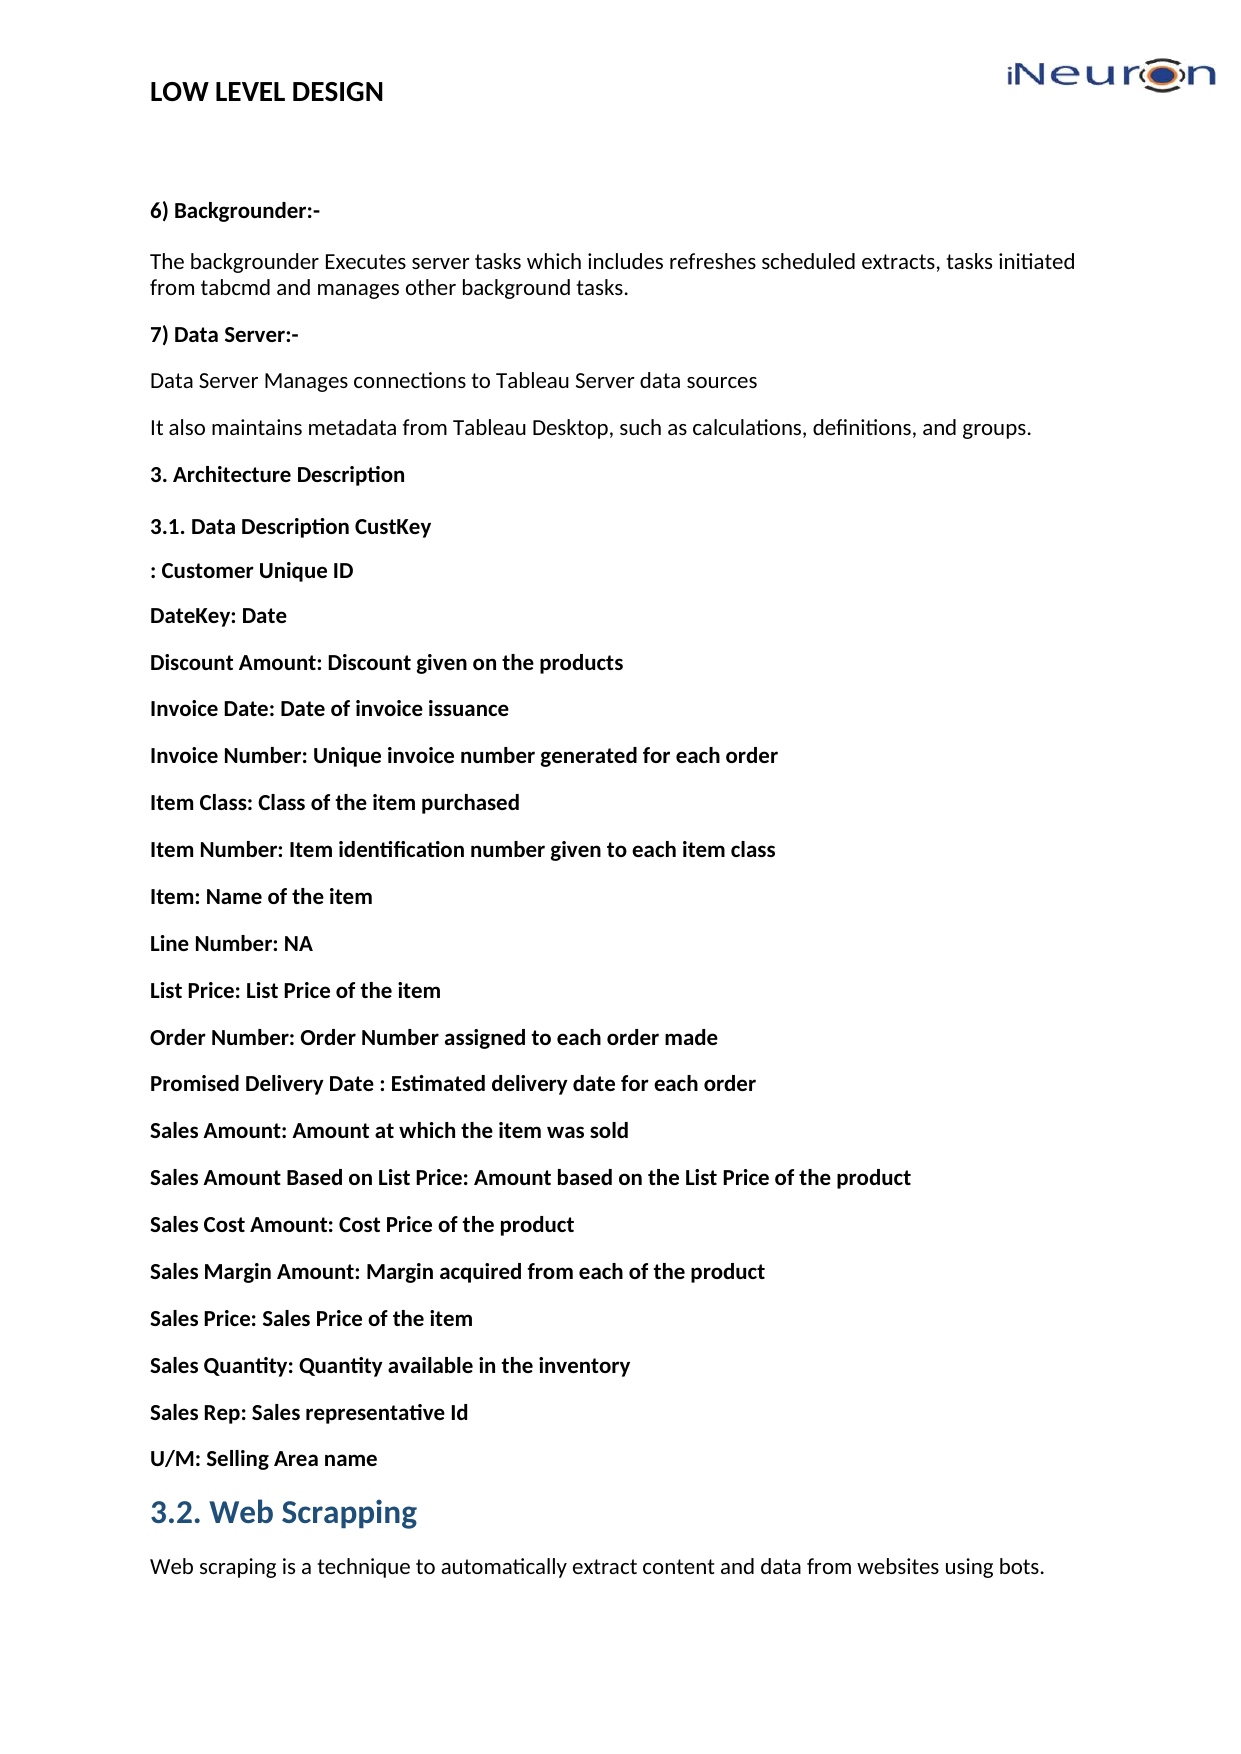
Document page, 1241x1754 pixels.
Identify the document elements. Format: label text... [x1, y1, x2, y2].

text Sales Quantity: Quantity available in the inventory [150, 1351, 1090, 1379]
picture [990, 1, 1233, 149]
list Architecture Description [150, 460, 1090, 488]
text Invoice Date: Date of invoice issuance [150, 694, 1090, 722]
text Order Number: Order Number assigned to each order made [150, 1023, 1090, 1051]
text Data Server Manages connections to Tableau Server data sources [150, 366, 1090, 394]
text LOW LEVEL DESIGN [150, 73, 1090, 109]
text Item Class: Class of the item purchased [150, 788, 1090, 816]
text U/M: Selling Area name [150, 1444, 1090, 1472]
text Sales Amount Based on List Price: Amount based on the List Price of the product [150, 1163, 1090, 1191]
text Discount Amount: Discount given on the products [150, 648, 1090, 676]
text The backgrounder Executes server tasks which includes refreshes scheduled extracts, tasks initiated from tabcmd and manages other background tasks. [150, 248, 1077, 301]
text 7) Data Server:- [150, 320, 1090, 348]
text Sales Price: Sales Price of the item [150, 1304, 1090, 1332]
text Web scraping is a technique to automatically extract content and data from websites using bots. [150, 1552, 1090, 1580]
text It also maintains metadata from Tableau Desktop, such as calculations, definitions, and groups. [150, 413, 1090, 442]
list Data Description CustKey : Customer Unique ID DateKey: Date [150, 512, 435, 629]
text Invoice Number: Unique invoice number generated for each order [150, 741, 1090, 769]
text 3.2. Web Scrapping [150, 1491, 1090, 1532]
text Item Number: Item identification number given to each item class [150, 835, 1090, 863]
text Promised Delivery Date : Estimated delivery date for each order [150, 1069, 1090, 1098]
text Sales Margin Amount: Margin acquired from each of the product [150, 1257, 1090, 1285]
text Sales Cost Amount: Cost Price of the product [150, 1210, 1090, 1238]
text Line Number: NA [150, 929, 1090, 957]
text List Price: List Price of the item [150, 976, 1090, 1004]
text 6) Backgrounder:- [150, 196, 1090, 224]
text Sales Amount: Amount at which the item was sold [150, 1116, 1090, 1144]
text Item: Name of the item [150, 882, 1090, 910]
text Sales Rep: Sales representative Id [150, 1398, 1090, 1426]
